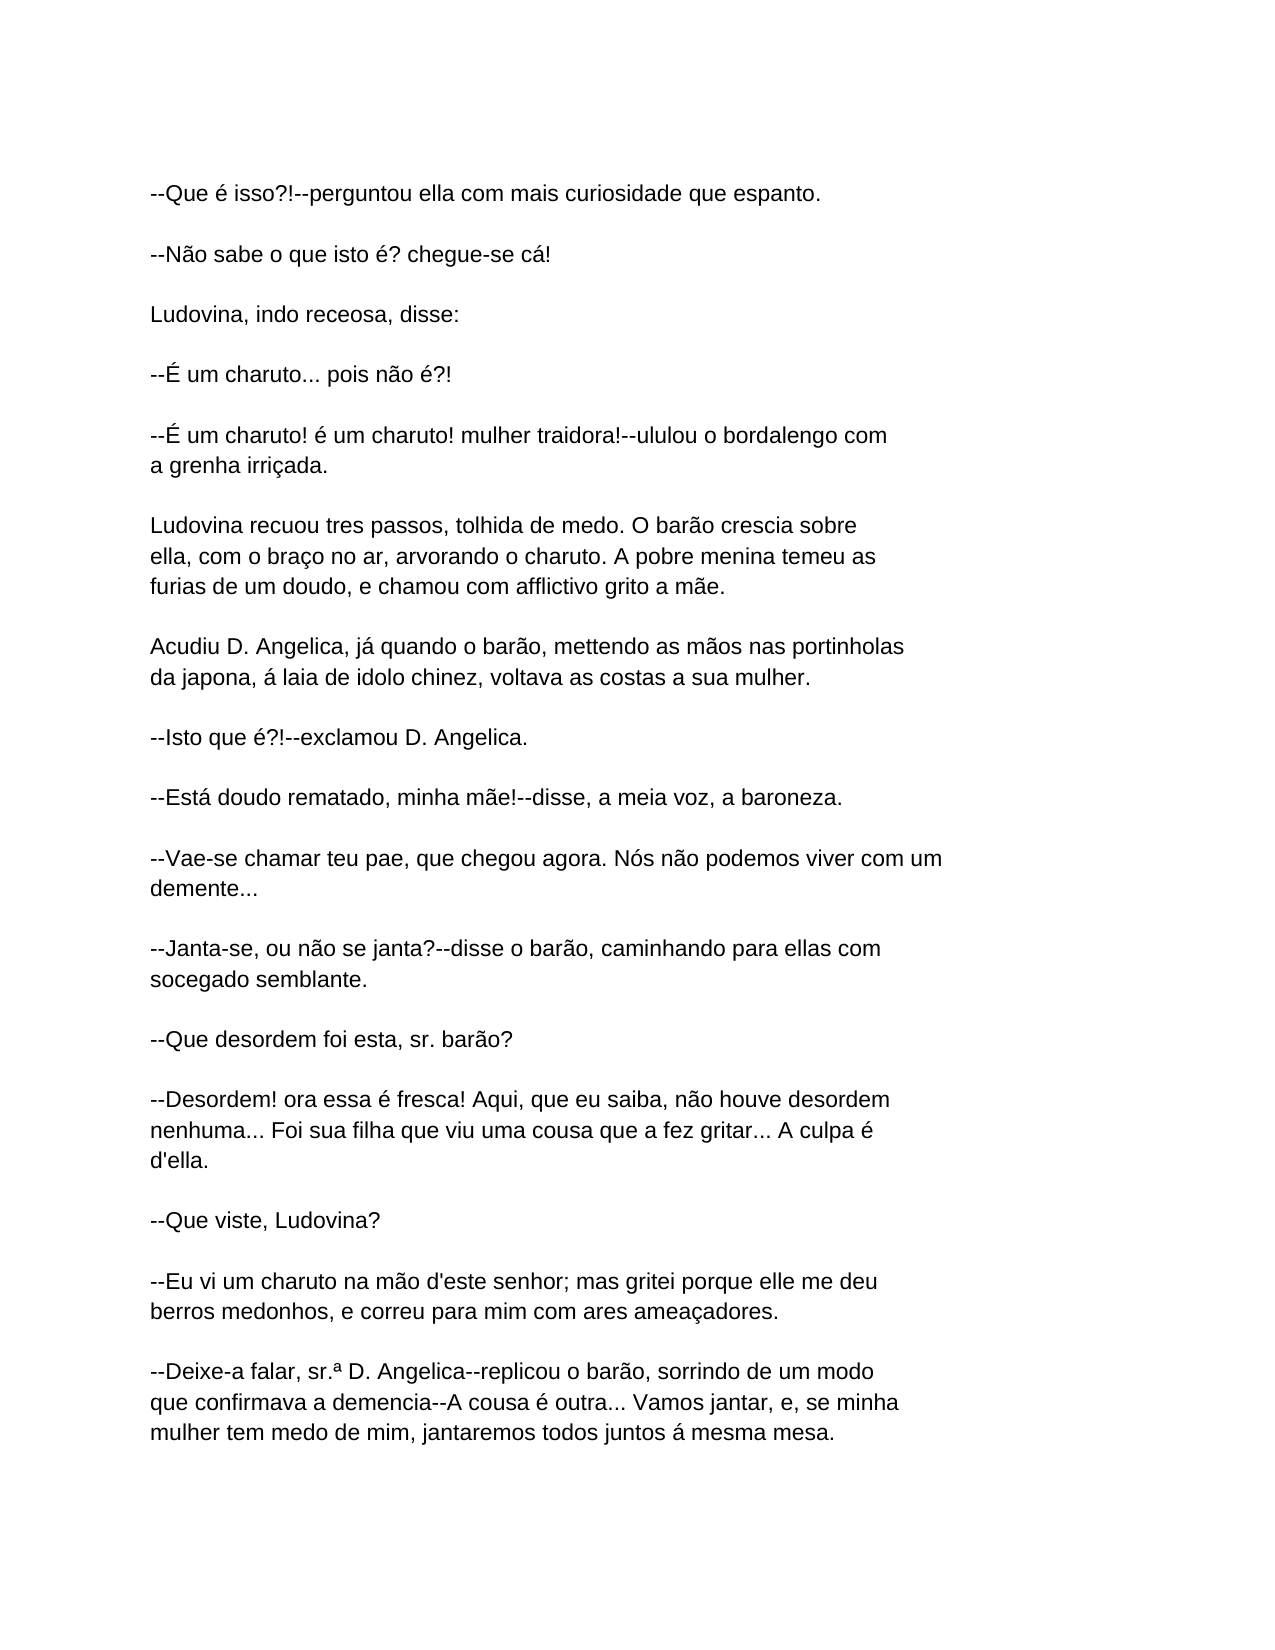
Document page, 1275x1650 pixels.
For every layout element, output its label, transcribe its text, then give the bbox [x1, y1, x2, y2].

text demente... [150, 875, 1125, 901]
text a grenha irriçada. [150, 452, 1125, 478]
text ella, com o braço no ar, arvorando o charuto. A pobre menina temeu as [150, 543, 1125, 569]
text --Desordem! ora essa é fresca! Aqui, que eu saiba, não houve desordem [150, 1086, 1125, 1113]
text --Que é isso?!--perguntou ella com mais curiosidade que espanto. [150, 180, 1125, 207]
text --Eu vi um charuto na mão d'este senhor; mas gritei porque elle me deu [150, 1268, 1125, 1294]
text --Deixe-a falar, sr.ª D. Angelica--replicou o barão, sorrindo de um modo [150, 1358, 1125, 1385]
text --Vae-se chamar teu pae, que chegou agora. Nós não podemos viver com um [150, 845, 1125, 871]
text --Que viste, Ludovina? [150, 1207, 1125, 1234]
text --Que desordem foi esta, sr. barão? [150, 1026, 1125, 1052]
text --Não sabe o que isto é? chegue-se cá! [150, 241, 1125, 267]
text nenhuma... Foi sua filha que viu uma cousa que a fez gritar... A culpa é [150, 1117, 1125, 1143]
text berros medonhos, e correu para mim com ares ameaçadores. [150, 1298, 1125, 1324]
text da japona, á laia de idolo chinez, voltava as costas a sua mulher. [150, 663, 1125, 690]
text Ludovina, indo receosa, disse: [150, 301, 1125, 327]
text Ludovina recuou tres passos, tolhida de medo. O barão crescia sobre [150, 512, 1125, 539]
text --Isto que é?!--exclamou D. Angelica. [150, 724, 1125, 750]
text --Janta-se, ou não se janta?--disse o barão, caminhando para ellas com [150, 935, 1125, 962]
text furias de um doudo, e chamou com afflictivo grito a mãe. [150, 573, 1125, 599]
text --É um charuto... pois não é?! [150, 361, 1125, 388]
text que confirmava a demencia--A cousa é outra... Vamos jantar, e, se minha [150, 1388, 1125, 1415]
text d'ella. [150, 1147, 1125, 1173]
text Acudiu D. Angelica, já quando o barão, mettendo as mãos nas portinholas [150, 633, 1125, 660]
text socegado semblante. [150, 966, 1125, 992]
text --É um charuto! é um charuto! mulher traidora!--ululou o bordalengo com [150, 422, 1125, 448]
text mulher tem medo de mim, jantaremos todos juntos á mesma mesa. [150, 1419, 1125, 1445]
text --Está doudo rematado, minha mãe!--disse, a meia voz, a baroneza. [150, 784, 1125, 811]
